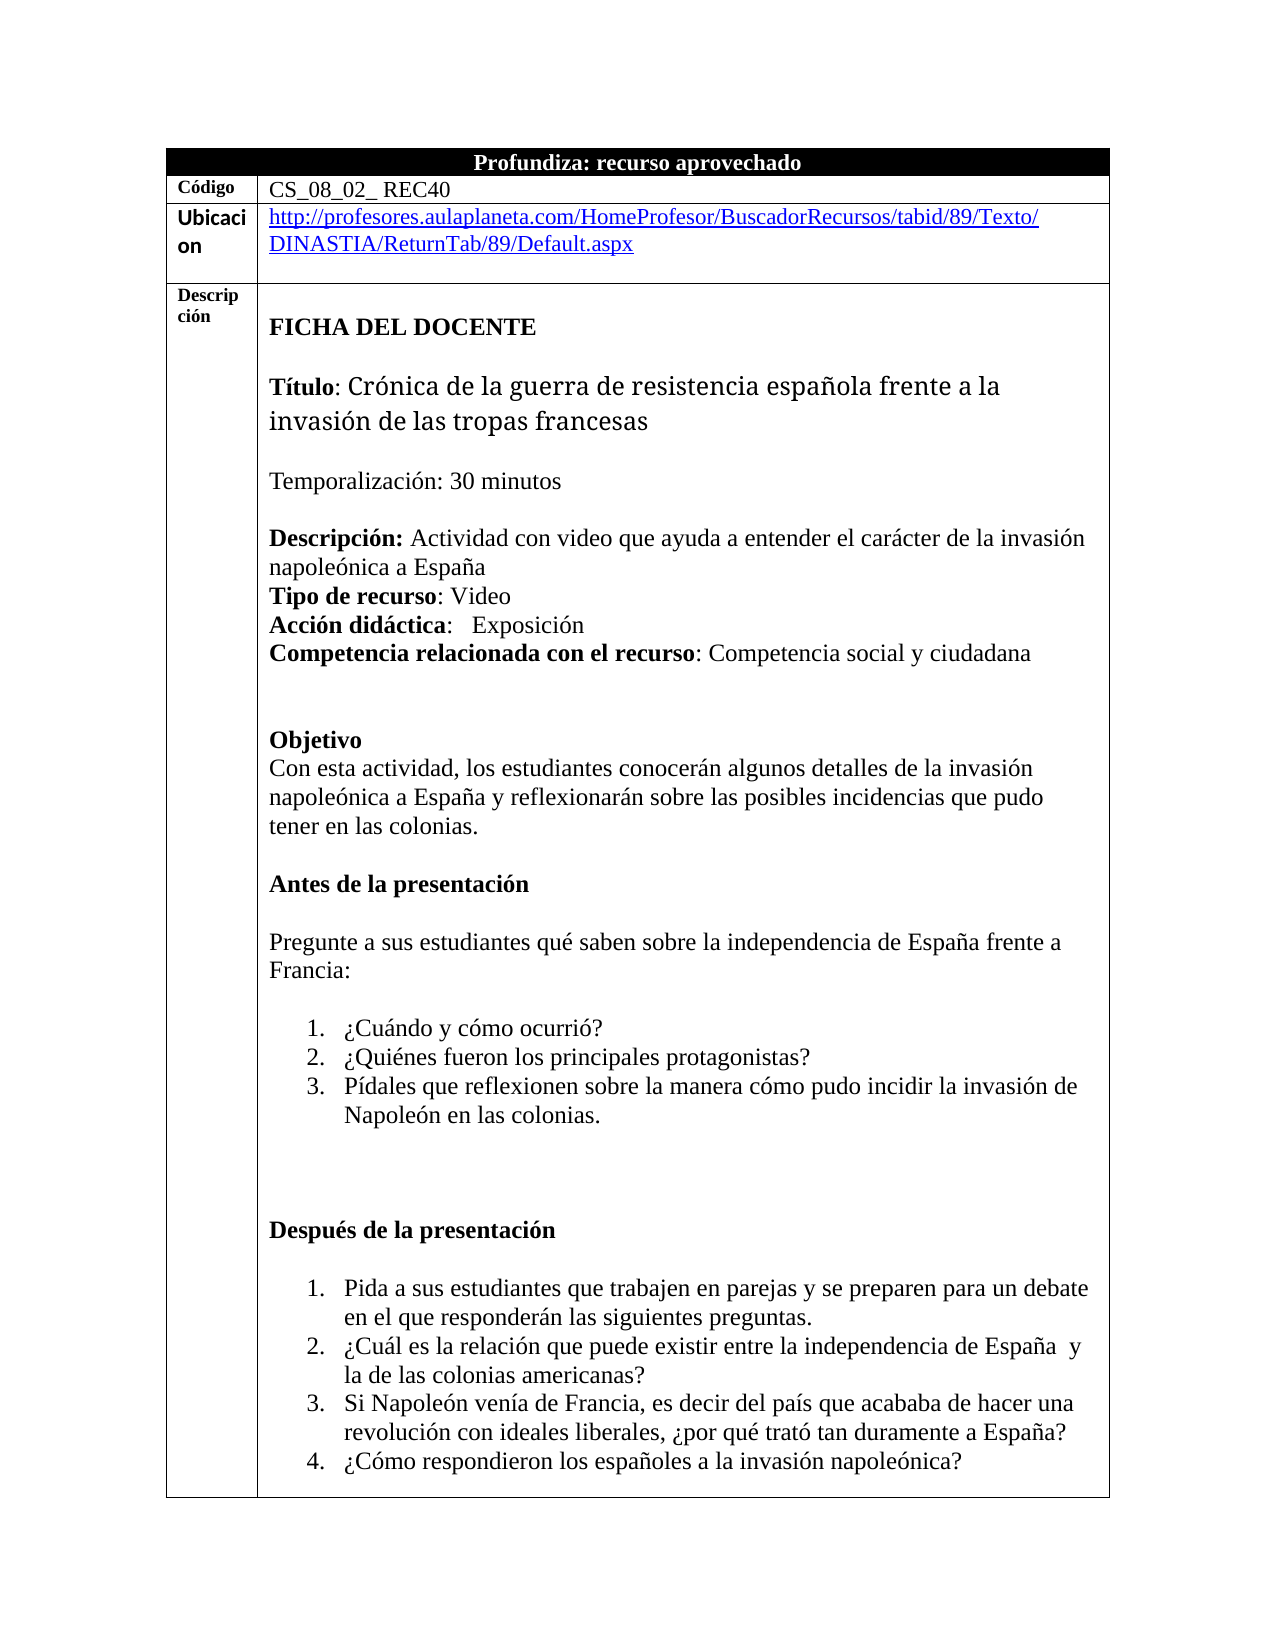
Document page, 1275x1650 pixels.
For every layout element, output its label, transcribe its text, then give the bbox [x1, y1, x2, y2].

table_cell Descripción [167, 284, 257, 1497]
table_cell http://profesores.aulaplaneta.com/HomeProfesor/BuscadorRecursos/tabid/89/Texto/DINASTIA/ReturnTab/89/Default.aspx [258, 204, 1109, 282]
table_header Profundiza: recurso aprovechado [167, 149, 1109, 175]
table_cell Ubicacion [167, 204, 257, 282]
table_cell CS_08_02_ REC40 [258, 176, 1109, 202]
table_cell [258, 284, 1109, 1497]
table_cell Código [167, 176, 257, 202]
